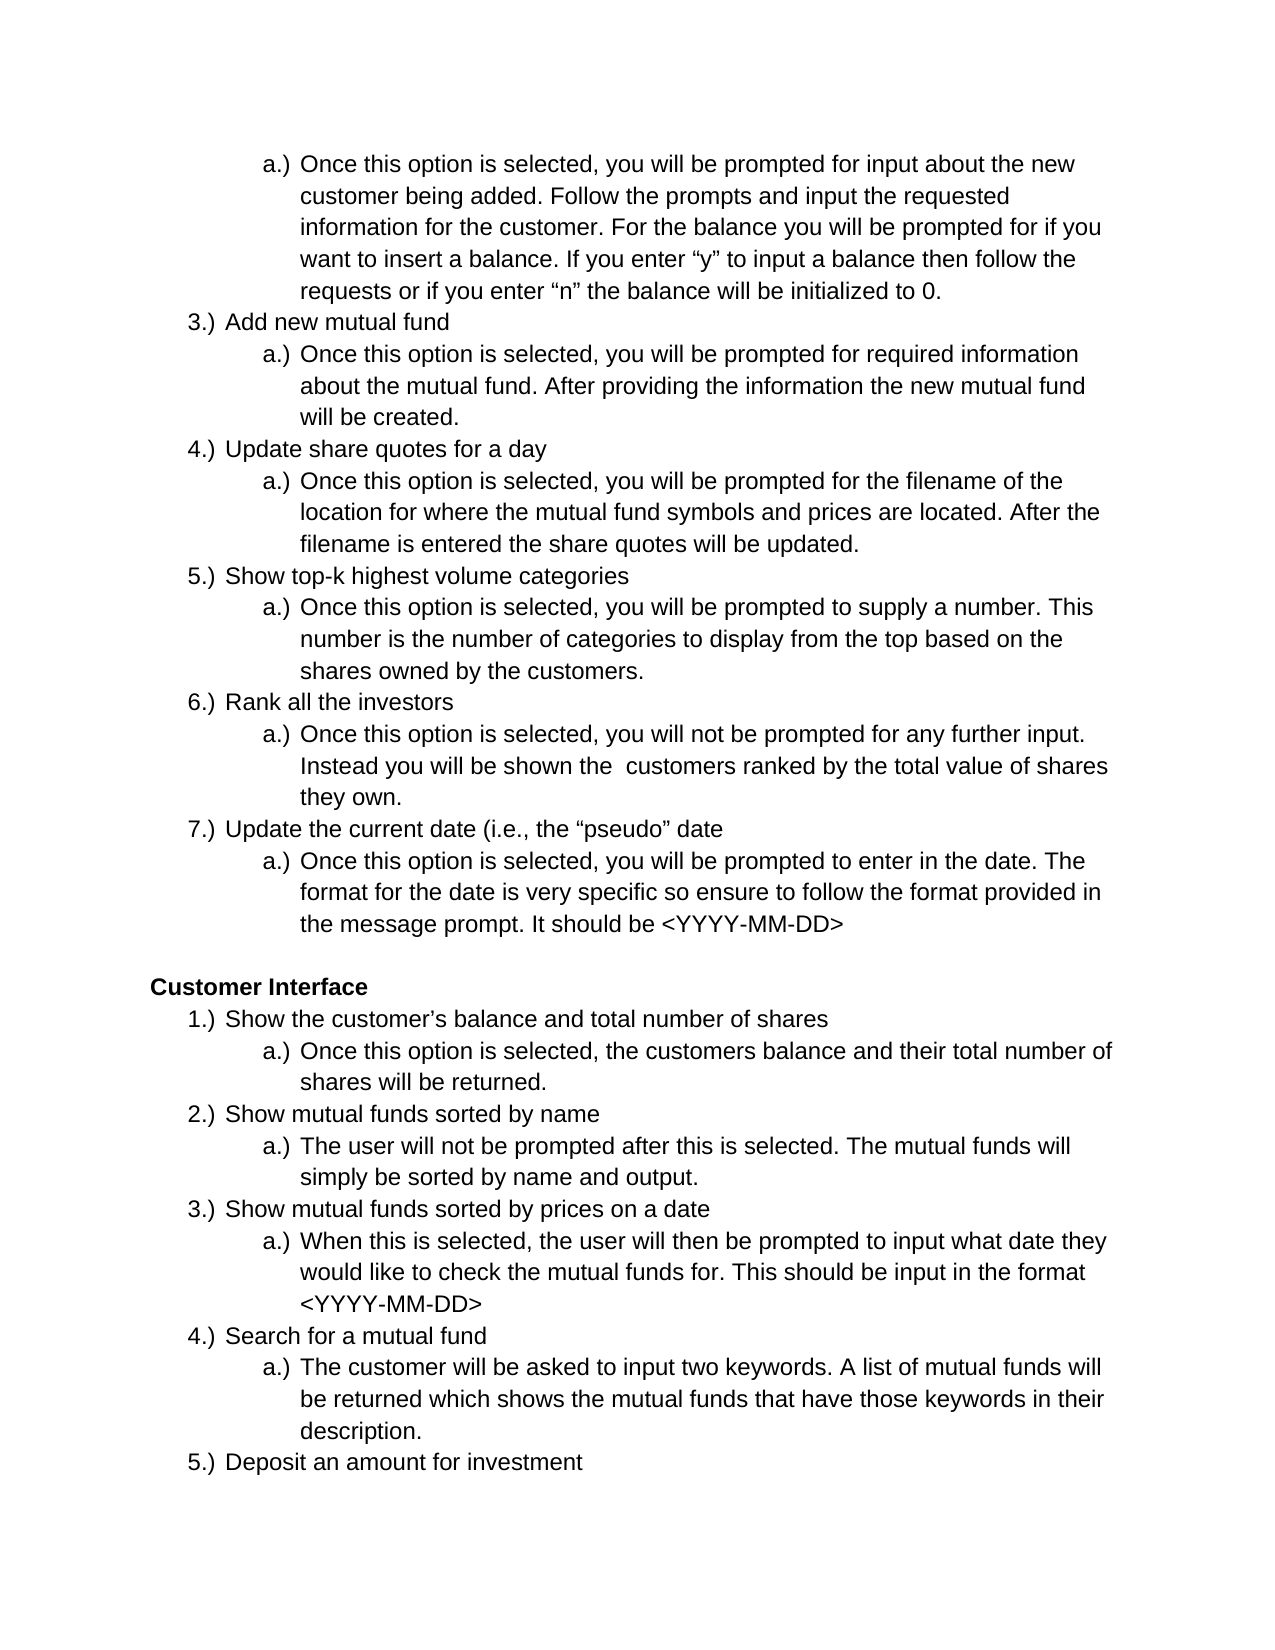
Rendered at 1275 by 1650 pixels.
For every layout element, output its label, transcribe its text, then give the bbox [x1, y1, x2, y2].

list Deposit an amount for investment [187, 1448, 1125, 1476]
list When this is selected, the user will then be prompted to input what date they would like to check the mutual funds for. This should be input in the format <YYYY-MM-DD> [262, 1227, 1125, 1318]
list The customer will be asked to input two keywords. A list of mutual funds will be returned which shows the mutual funds that have those keywords in their description. [262, 1353, 1125, 1444]
list Show the customer’s balance and total number of shares [187, 1005, 1125, 1033]
list Update the current date (i.e., the “pseudo” date [187, 815, 1125, 843]
list Once this option is selected, you will be prompted for input about the new customer being added. Follow the prompts and input the requested information for the customer. For the balance you will be prompted for if you want to insert a balance. If you enter “y” to input a balance then follow the requests or if you enter “n” the balance will be initialized to 0. [262, 150, 1125, 304]
list Add new mutual fund [187, 308, 1125, 336]
list Once this option is selected, you will not be prompted for any further input. Instead you will be shown the customers ranked by the total value of shares they own. [262, 720, 1125, 811]
list Show mutual funds sorted by name [187, 1100, 1125, 1128]
text Customer Interface [150, 973, 1125, 1001]
list The user will not be prompted after this is selected. The mutual funds will simply be sorted by name and output. [262, 1132, 1125, 1191]
list Show mutual funds sorted by prices on a date [187, 1195, 1125, 1223]
list Once this option is selected, you will be prompted to supply a number. This number is the number of categories to display from the top based on the shares owned by the customers. [262, 593, 1125, 684]
list Once this option is selected, the customers balance and their total number of shares will be returned. [262, 1037, 1125, 1096]
list Once this option is selected, you will be prompted to enter in the date. The format for the date is very specific so ensure to follow the format provided in the message prompt. It should be <YYYY-MM-DD> [262, 847, 1125, 938]
list Once this option is selected, you will be prompted for required information about the mutual fund. After providing the information the new mutual fund will be created. [262, 340, 1125, 431]
list Search for a mutual fund [187, 1322, 1125, 1349]
list Rank all the investors [187, 688, 1125, 716]
list Once this option is selected, you will be prompted for the filename of the location for where the mutual fund symbols and prices are located. After the filename is entered the share quotes will be updated. [262, 467, 1125, 558]
list Show top-k highest volume categories [187, 562, 1125, 589]
list Update share quotes for a day [187, 435, 1125, 463]
